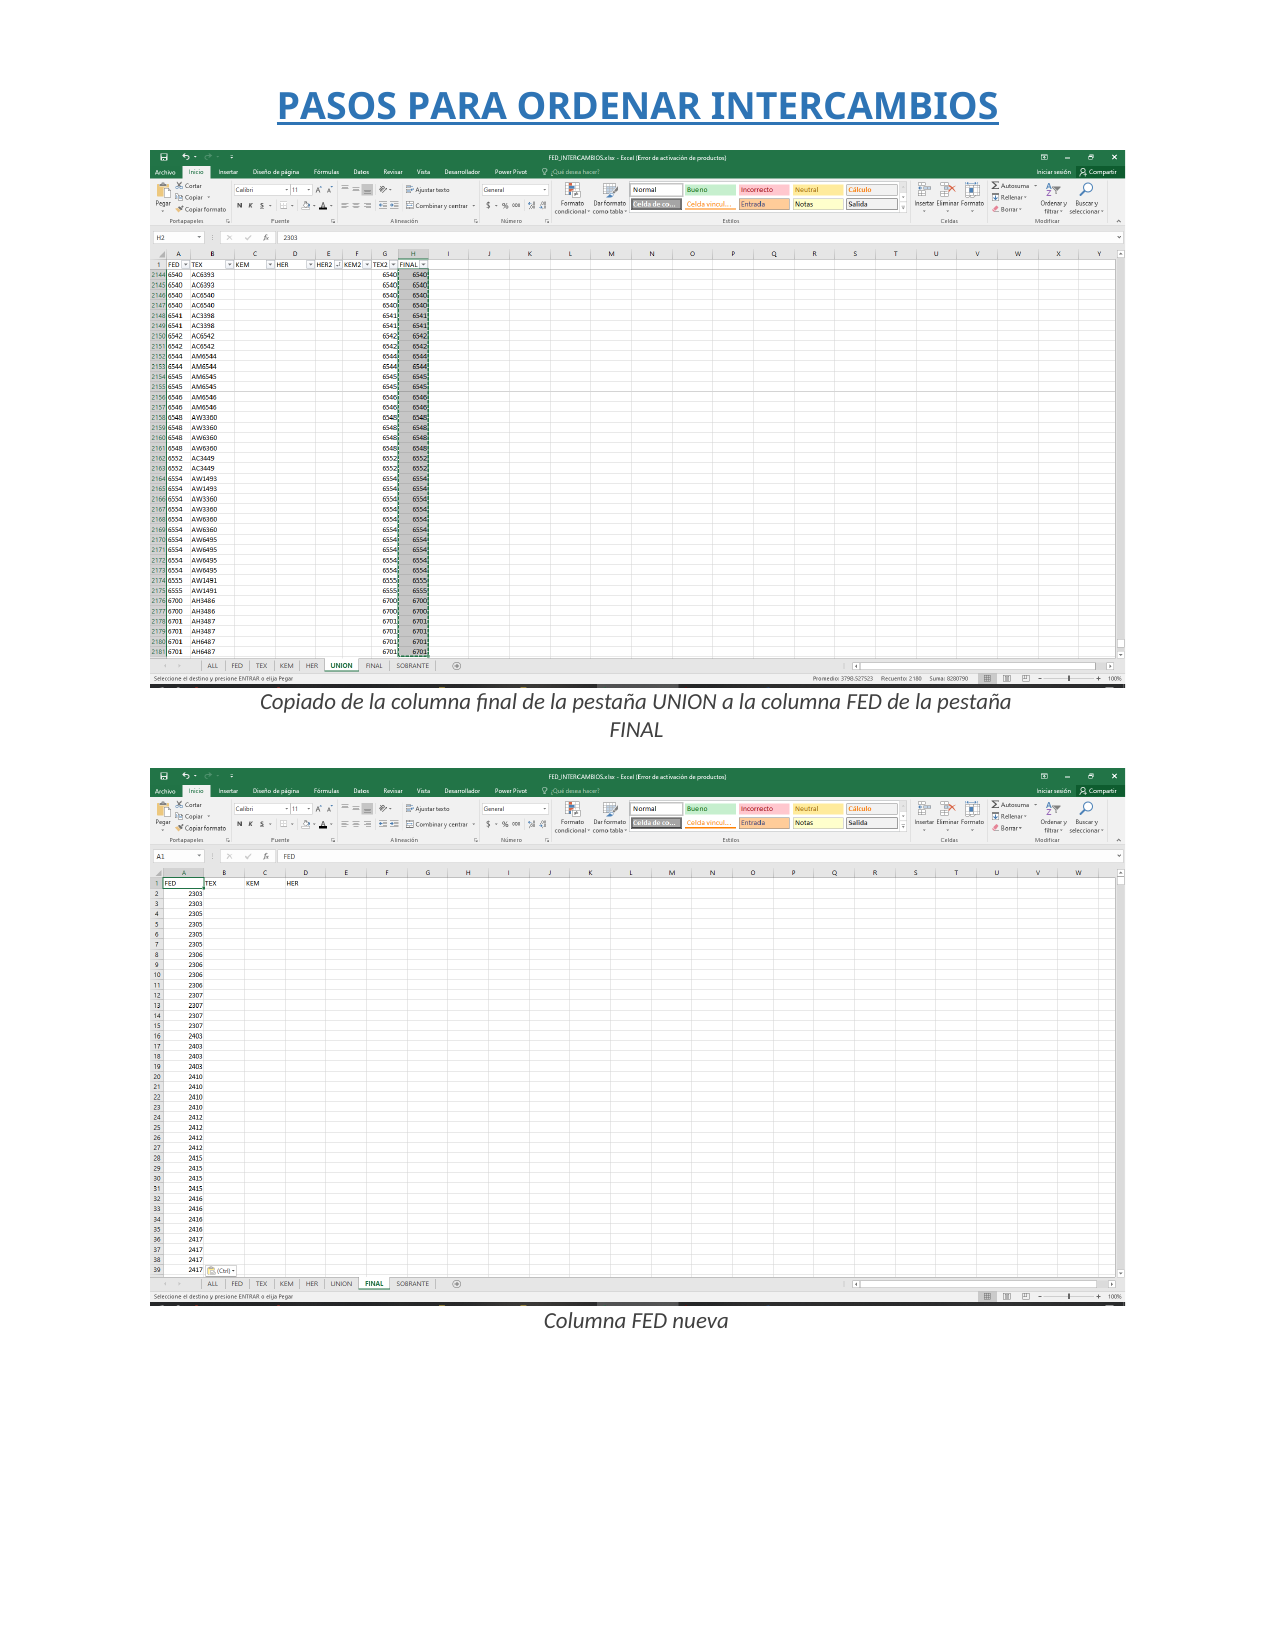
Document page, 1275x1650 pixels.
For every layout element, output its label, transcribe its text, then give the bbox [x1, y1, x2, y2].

text Copiado de la columna final de la pestaña UNION a la columna FED de la pestaña FINAL [240, 688, 1035, 743]
text Columna FED nueva [240, 1306, 1035, 1334]
picture [150, 150, 1125, 688]
picture [150, 768, 1125, 1306]
